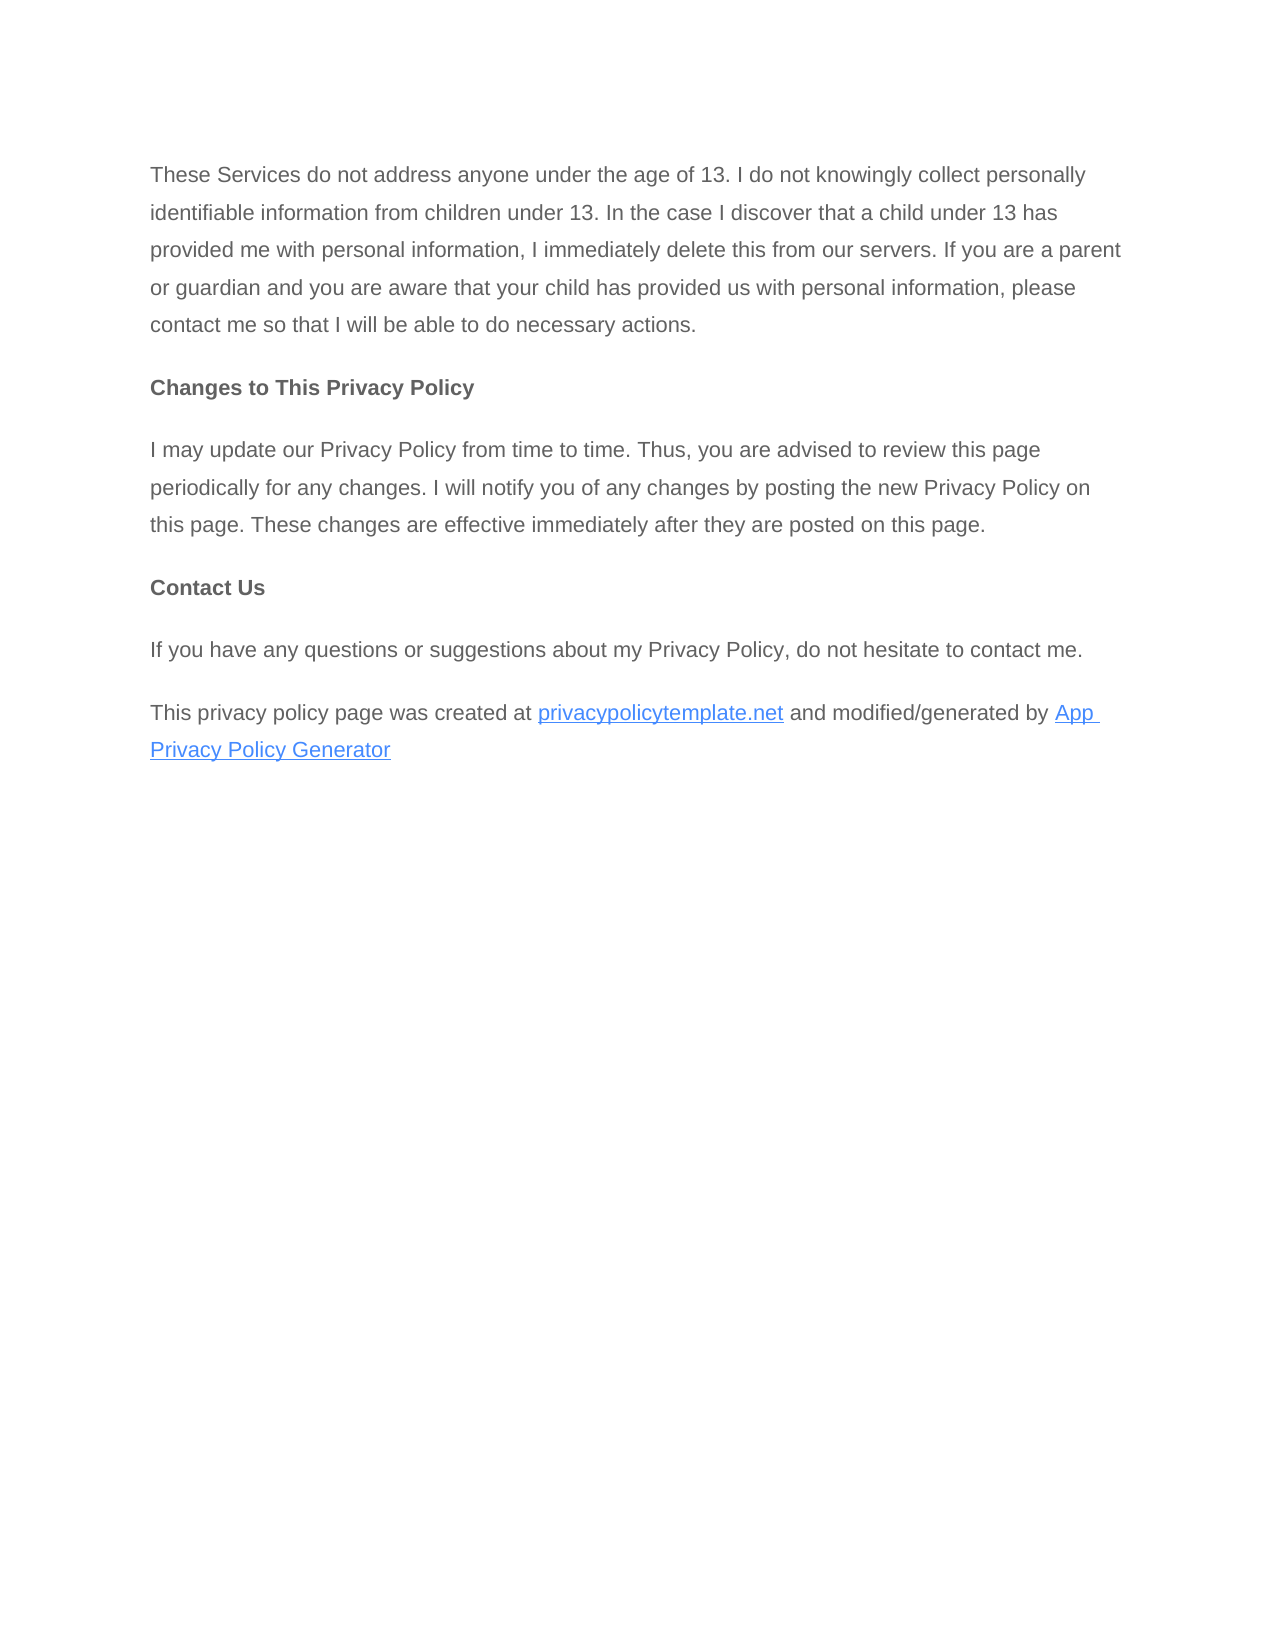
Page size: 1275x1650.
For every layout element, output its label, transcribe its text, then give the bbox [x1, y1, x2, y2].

text These Services do not address anyone under the age of 13. I do not knowingly collect personally identifiable information from children under 13. In the case I discover that a child under 13 has provided me with personal information, I immediately delete this from our servers. If you are a parent or guardian and you are aware that your child has provided us with personal information, please contact me so that I will be able to do necessary actions. [150, 150, 1125, 337]
text Changes to This Privacy Policy [150, 362, 1125, 400]
text Contact Us [150, 562, 1125, 600]
text This privacy policy page was created at privacypolicytemplate.net and modified/generated by App Privacy Policy Generator [150, 687, 1125, 762]
text I may update our Privacy Policy from time to time. Thus, you are advised to review this page periodically for any changes. I will notify you of any changes by posting the new Privacy Policy on this page. These changes are effective immediately after they are posted on this page. [150, 425, 1125, 537]
text If you have any questions or suggestions about my Privacy Policy, do not hesitate to contact me. [150, 625, 1125, 662]
